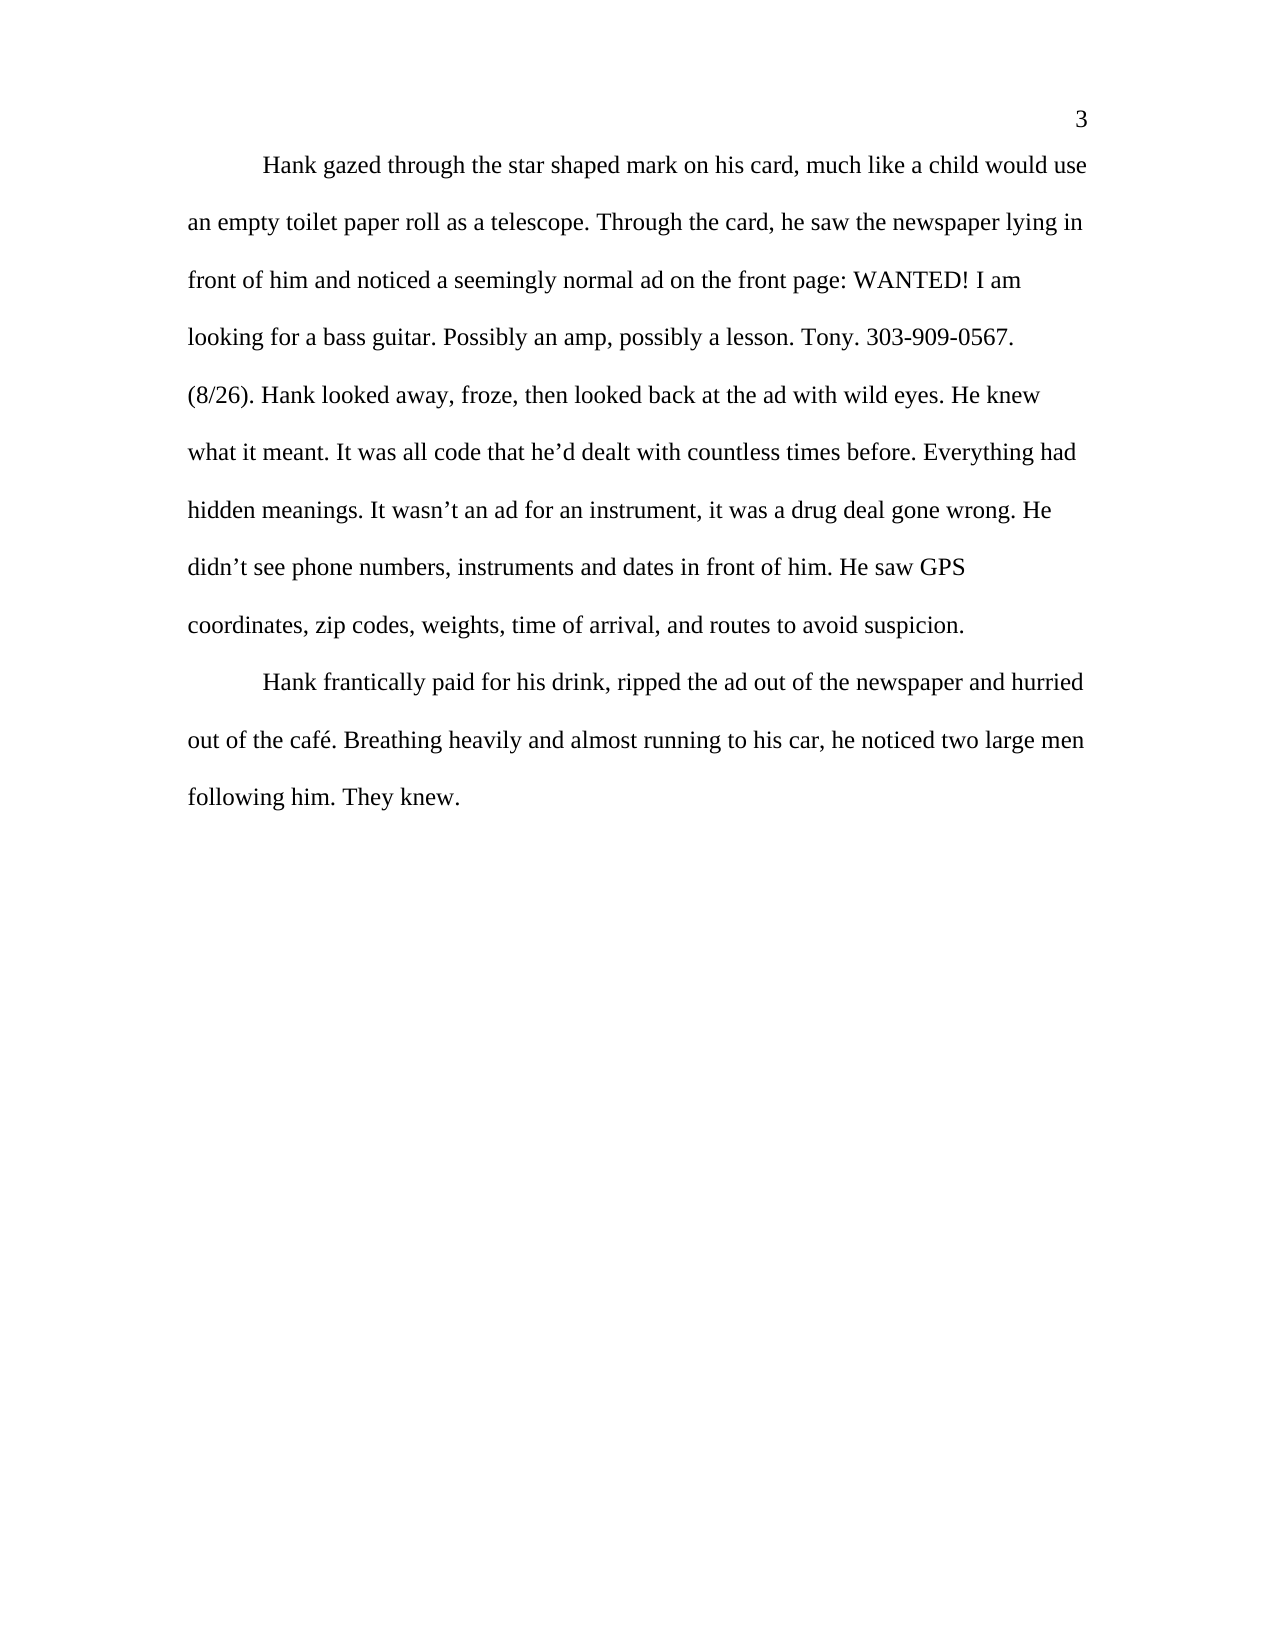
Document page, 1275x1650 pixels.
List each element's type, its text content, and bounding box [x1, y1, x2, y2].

text Hank gazed through the star shaped mark on his card, much like a child would use an empty toilet paper roll as a telescope. Through the card, he saw the newspaper lying in front of him and noticed a seemingly normal ad on the front page: WANTED! I am looking for a bass guitar. Possibly an amp, possibly a lesson. Tony. 303-909-0567. (8/26). Hank looked away, froze, then looked back at the ad with wild eyes. He knew what it meant. It was all code that he’d dealt with countless times before. Everything had hidden meanings. It wasn’t an ad for an instrument, it was a drug deal gone wrong. He didn’t see phone numbers, instruments and dates in front of him. He saw GPS coordinates, zip codes, weights, time of arrival, and routes to avoid suspicion. [187, 150, 1087, 639]
text Hank frantically paid for his drink, ripped the ad out of the newspaper and hurried out of the café. Breathing heavily and almost running to his car, he noticed two large men following him. They knew. [187, 667, 1087, 811]
